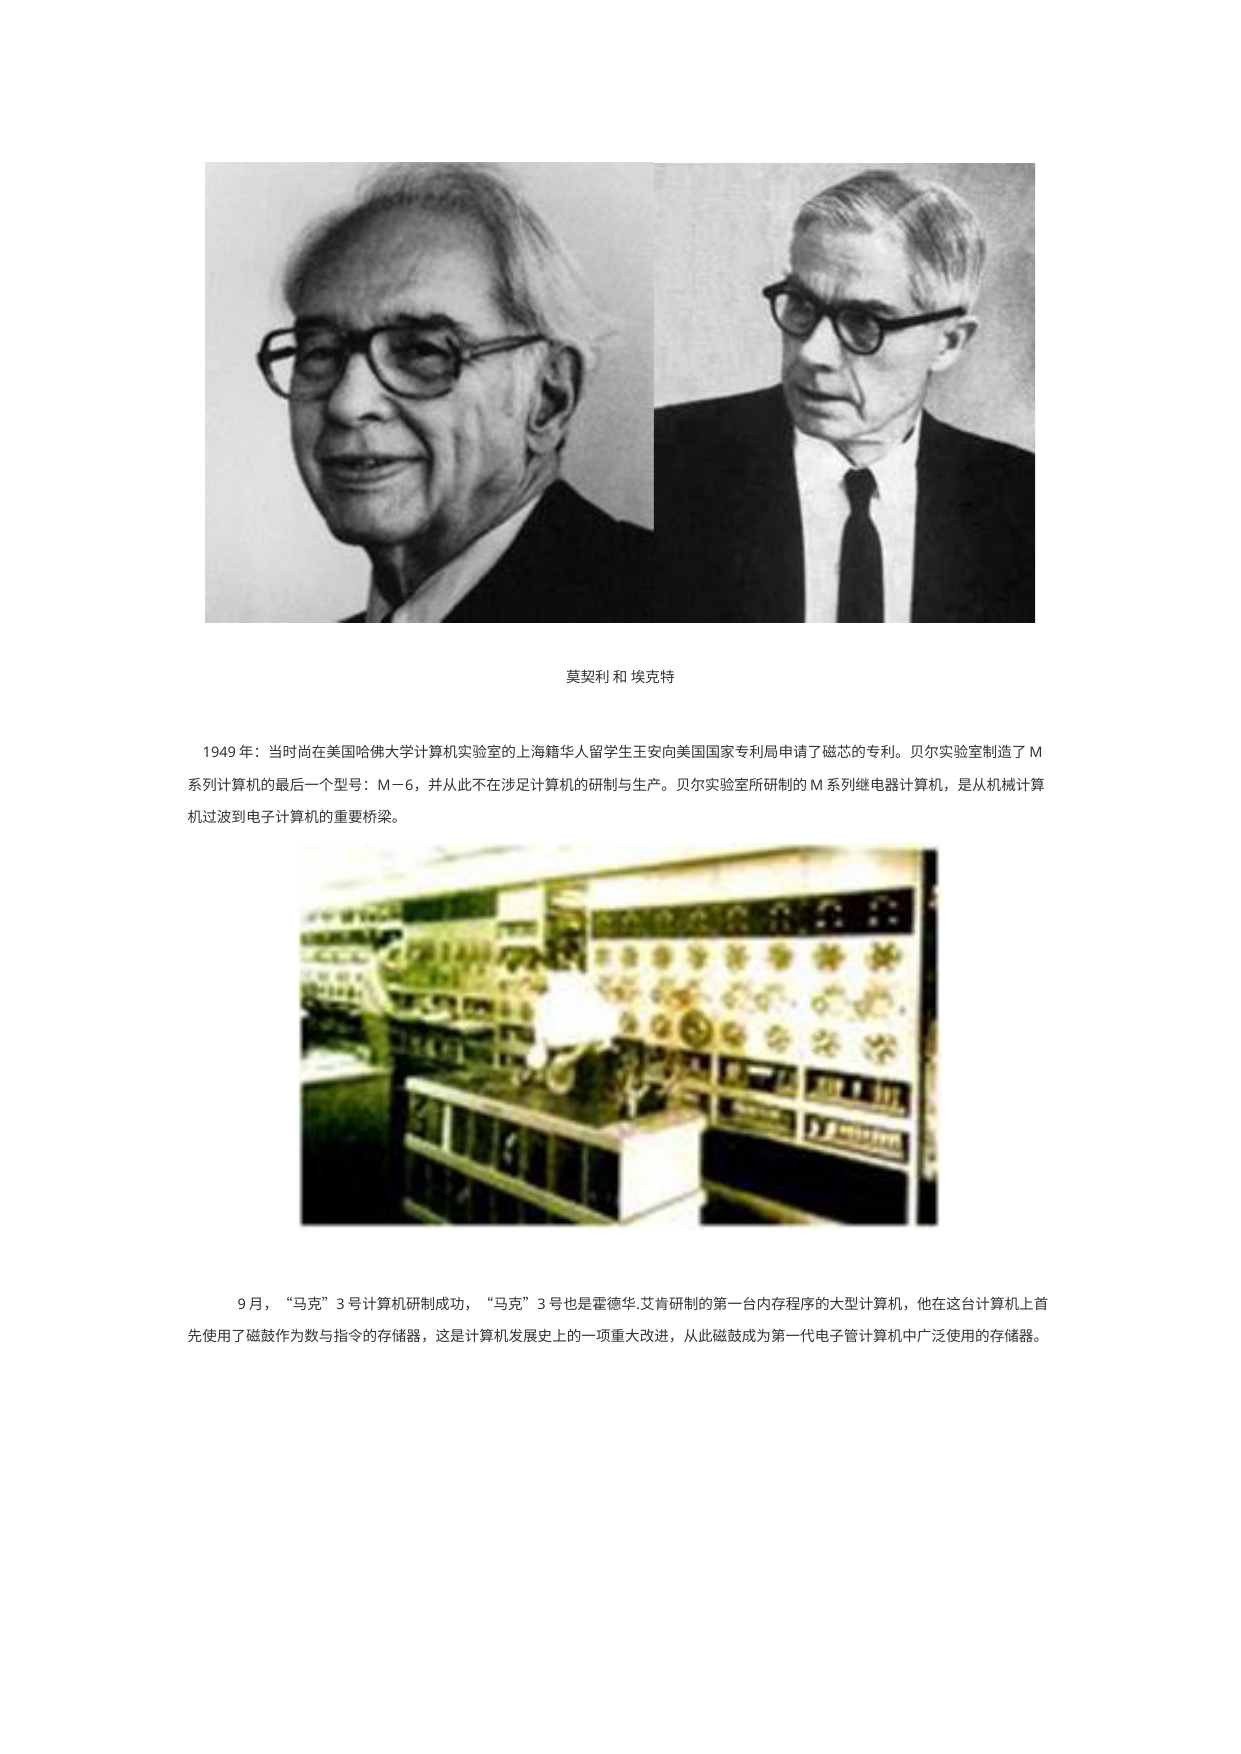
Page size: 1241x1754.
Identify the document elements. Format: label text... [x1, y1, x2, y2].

text 1949年：当时尚在美国哈佛大学计算机实验室的上海籍华人留学生王安向美国国家专利局申请了磁芯的专利。贝尔实验室制造了M系列计算机的最后一个型号：M－6，并从此不在涉足计算机的研制与生产。贝尔实验室所研制的M系列继电器计算机，是从机械计算机过波到电子计算机的重要桥梁。 [187, 735, 1053, 833]
picture [298, 843, 942, 1230]
picture [205, 162, 1036, 623]
text 9月，“马克”3号计算机研制成功，“马克”3号也是霍德华.艾肯研制的第一台内存程序的大型计算机，他在这台计算机上首先使用了磁鼓作为数与指令的存储器，这是计算机发展史上的一项重大改进，从此磁鼓成为第一代电子管计算机中广泛使用的存储器。 [187, 1287, 1053, 1352]
text 莫契利 和 埃克特 [187, 660, 1053, 692]
